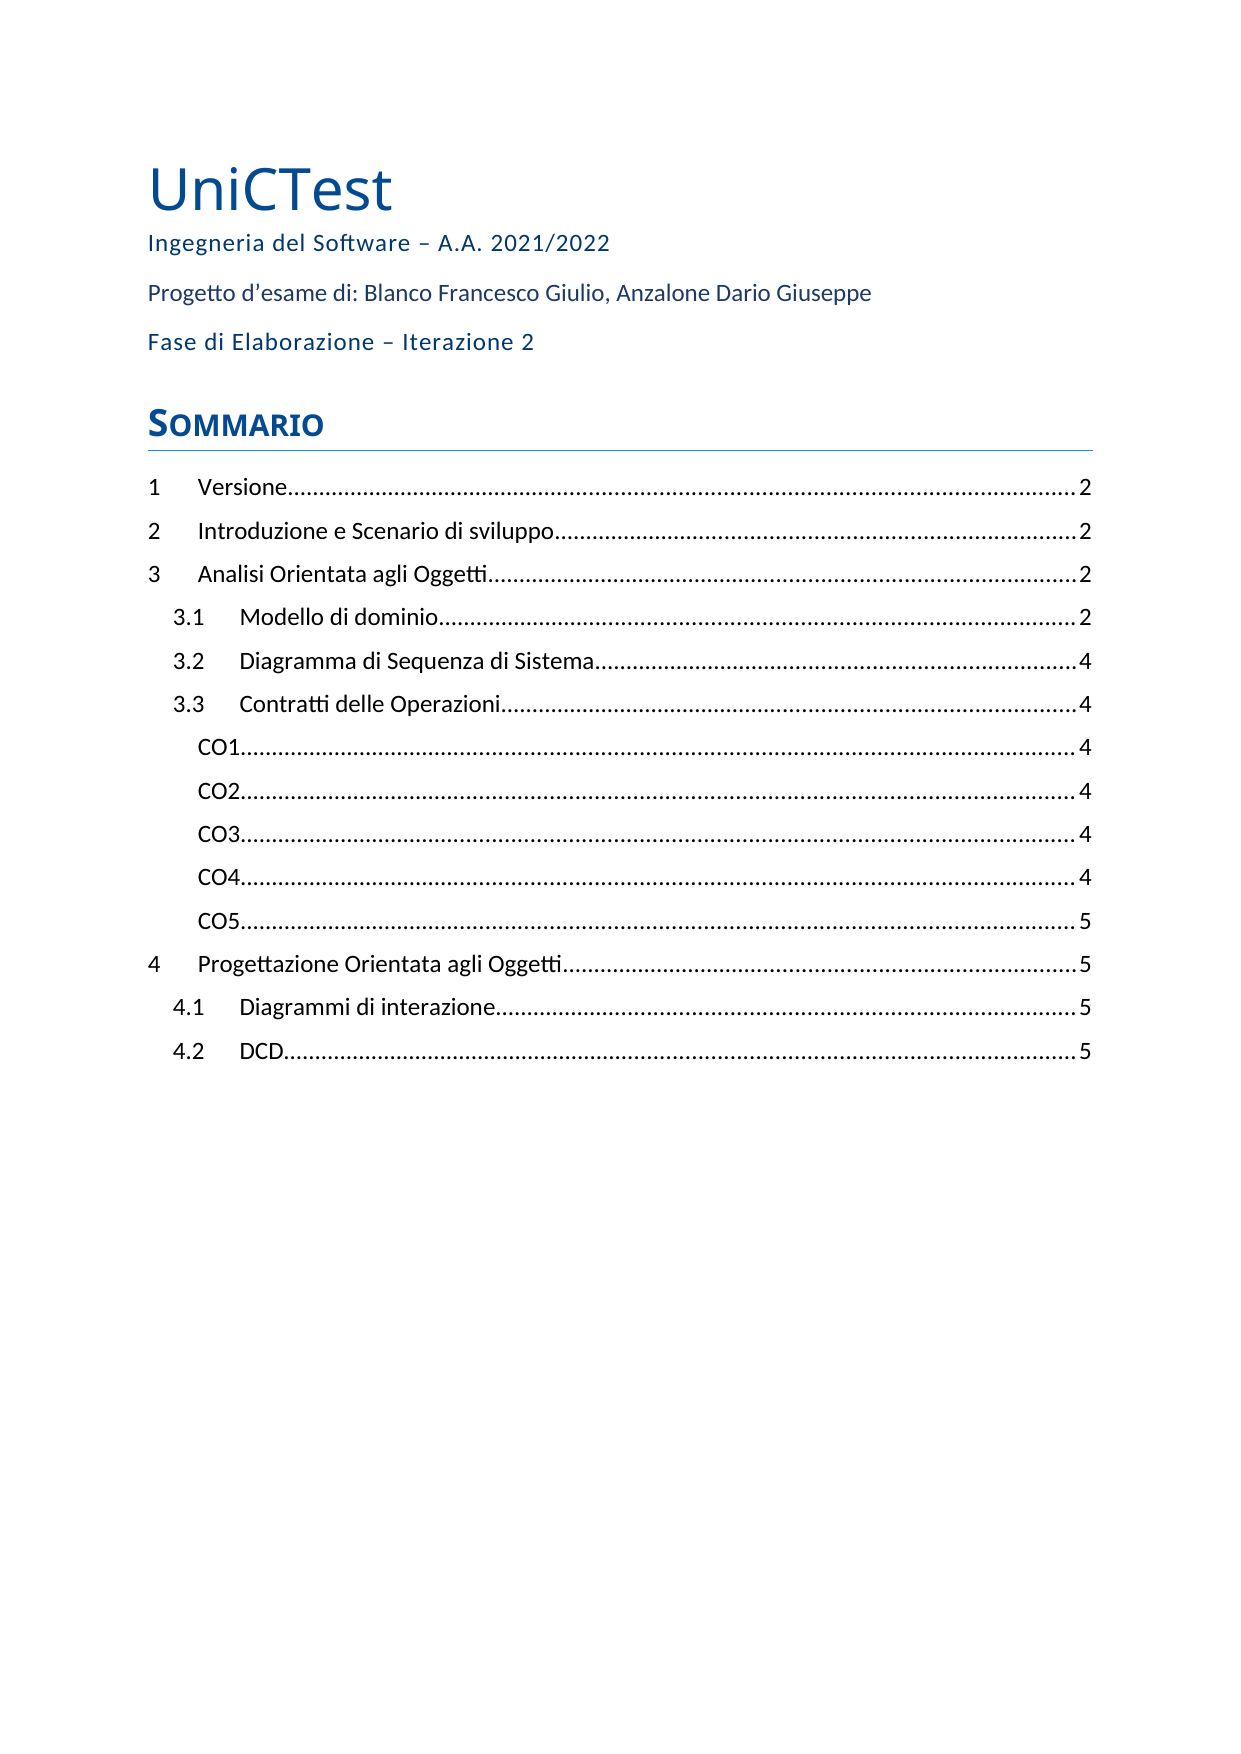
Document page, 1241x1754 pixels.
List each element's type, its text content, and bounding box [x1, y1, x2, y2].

subtitle Fase di Elaborazione – Iterazione 2 [148, 326, 1093, 357]
text Progetto d’esame di: Blanco Francesco Giulio, Anzalone Dario Giuseppe [148, 277, 1093, 307]
subtitle Ingegneria del Software – A.A. 2021/2022 [148, 227, 1093, 258]
title UniCTest [148, 148, 1093, 227]
